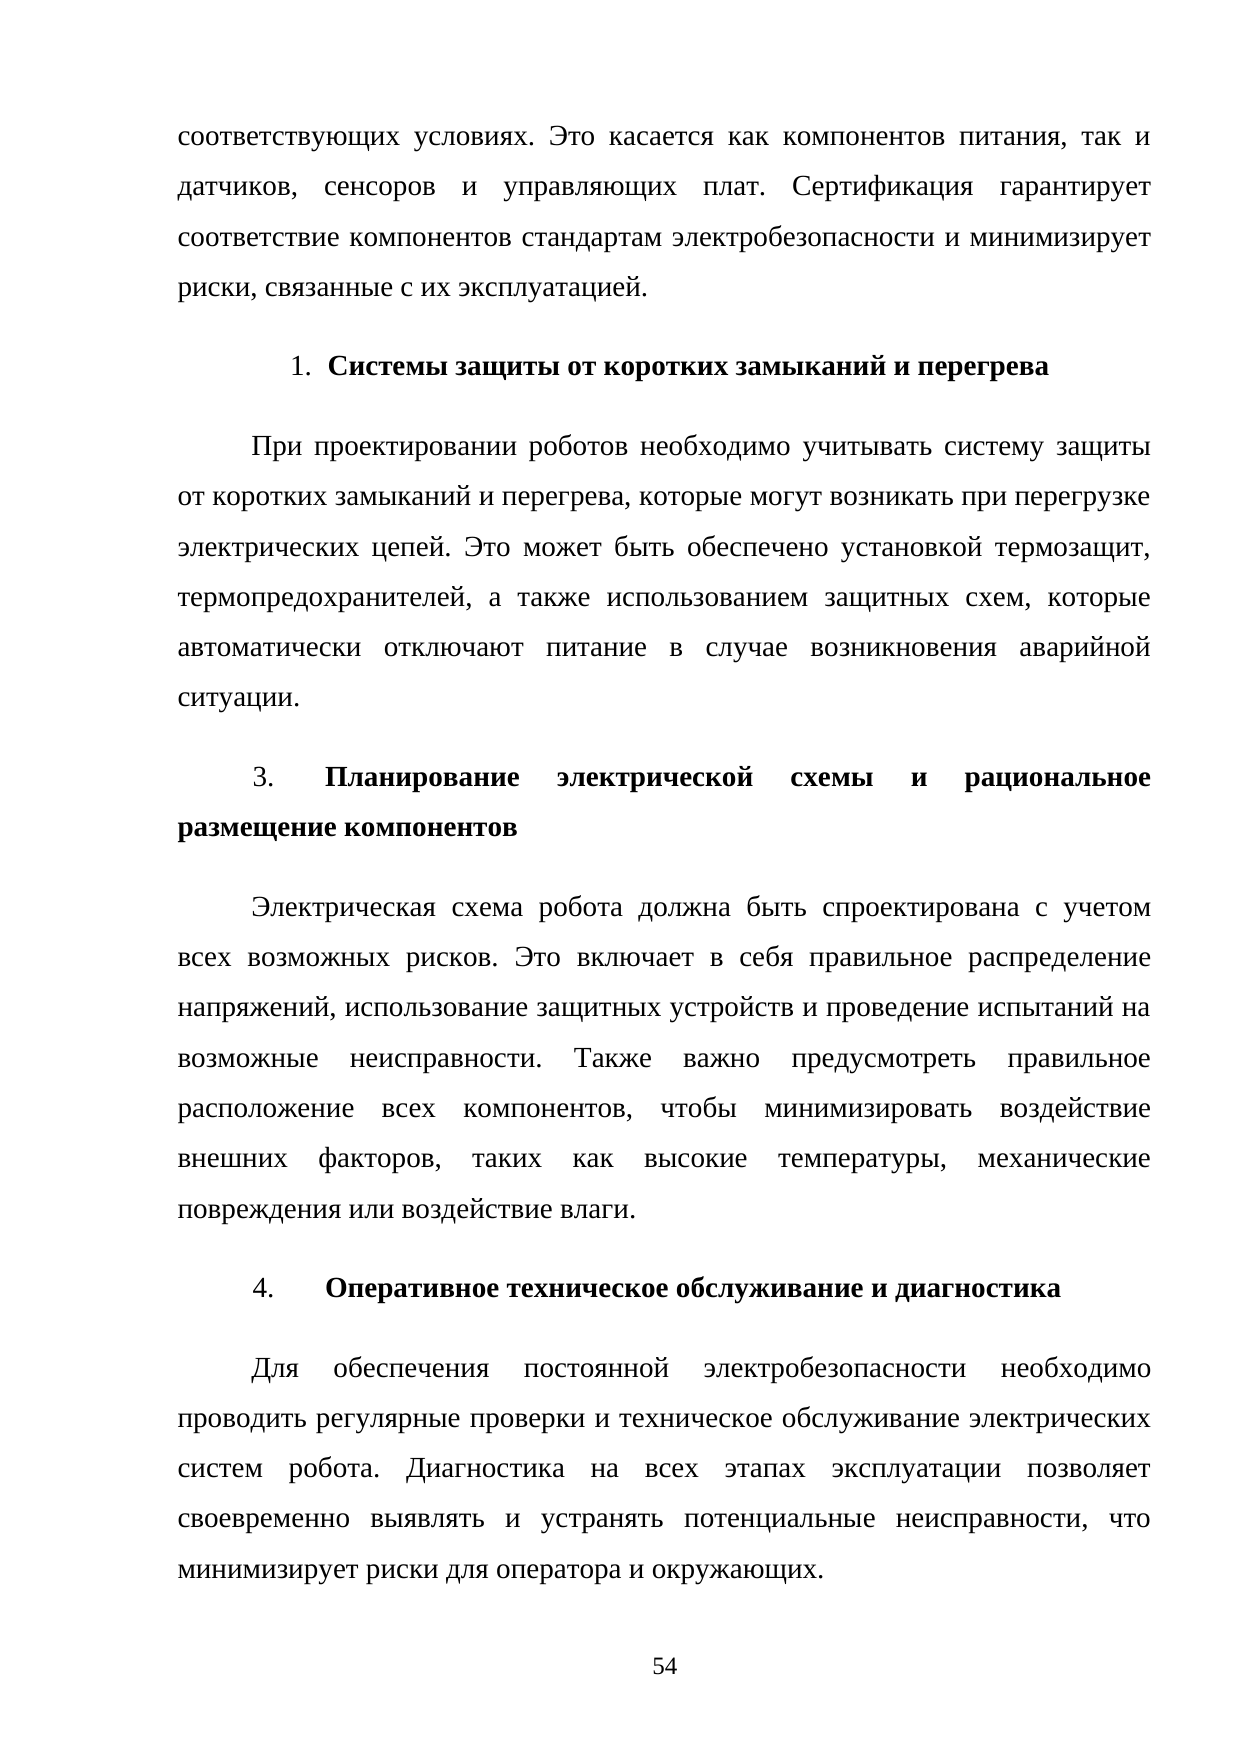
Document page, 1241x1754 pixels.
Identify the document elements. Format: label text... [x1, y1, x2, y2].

list Оперативное техническое обслуживание и диагностика [177, 1270, 1152, 1304]
list Системы защиты от коротких замыканий и перегрева [290, 348, 1152, 382]
text Электрическая схема робота должна быть спроектирована с учетом всех возможных рисков. Это включает в себя правильное распределение напряжений, использование защитных устройств и проведение испытаний на возможные неисправности. Также важно предусмотреть правильное расположение всех компонентов, чтобы минимизировать воздействие внешних факторов, таких как высокие температуры, механические повреждения или воздействие влаги. [177, 889, 1152, 1224]
text При проектировании роботов необходимо учитывать систему защиты от коротких замыканий и перегрева, которые могут возникать при перегрузке электрических цепей. Это может быть обеспечено установкой термозащит, термопредохранителей, а также использованием защитных схем, которые автоматически отключают питание в случае возникновения аварийной ситуации. [177, 428, 1152, 713]
list Планирование электрической схемы и рациональное размещение компонентов [177, 759, 1152, 843]
text Для обеспечения постоянной электробезопасности необходимо проводить регулярные проверки и техническое обслуживание электрических систем робота. Диагностика на всех этапах эксплуатации позволяет своевременно выявлять и устранять потенциальные неисправности, что минимизирует риски для оператора и окружающих. [177, 1350, 1152, 1584]
